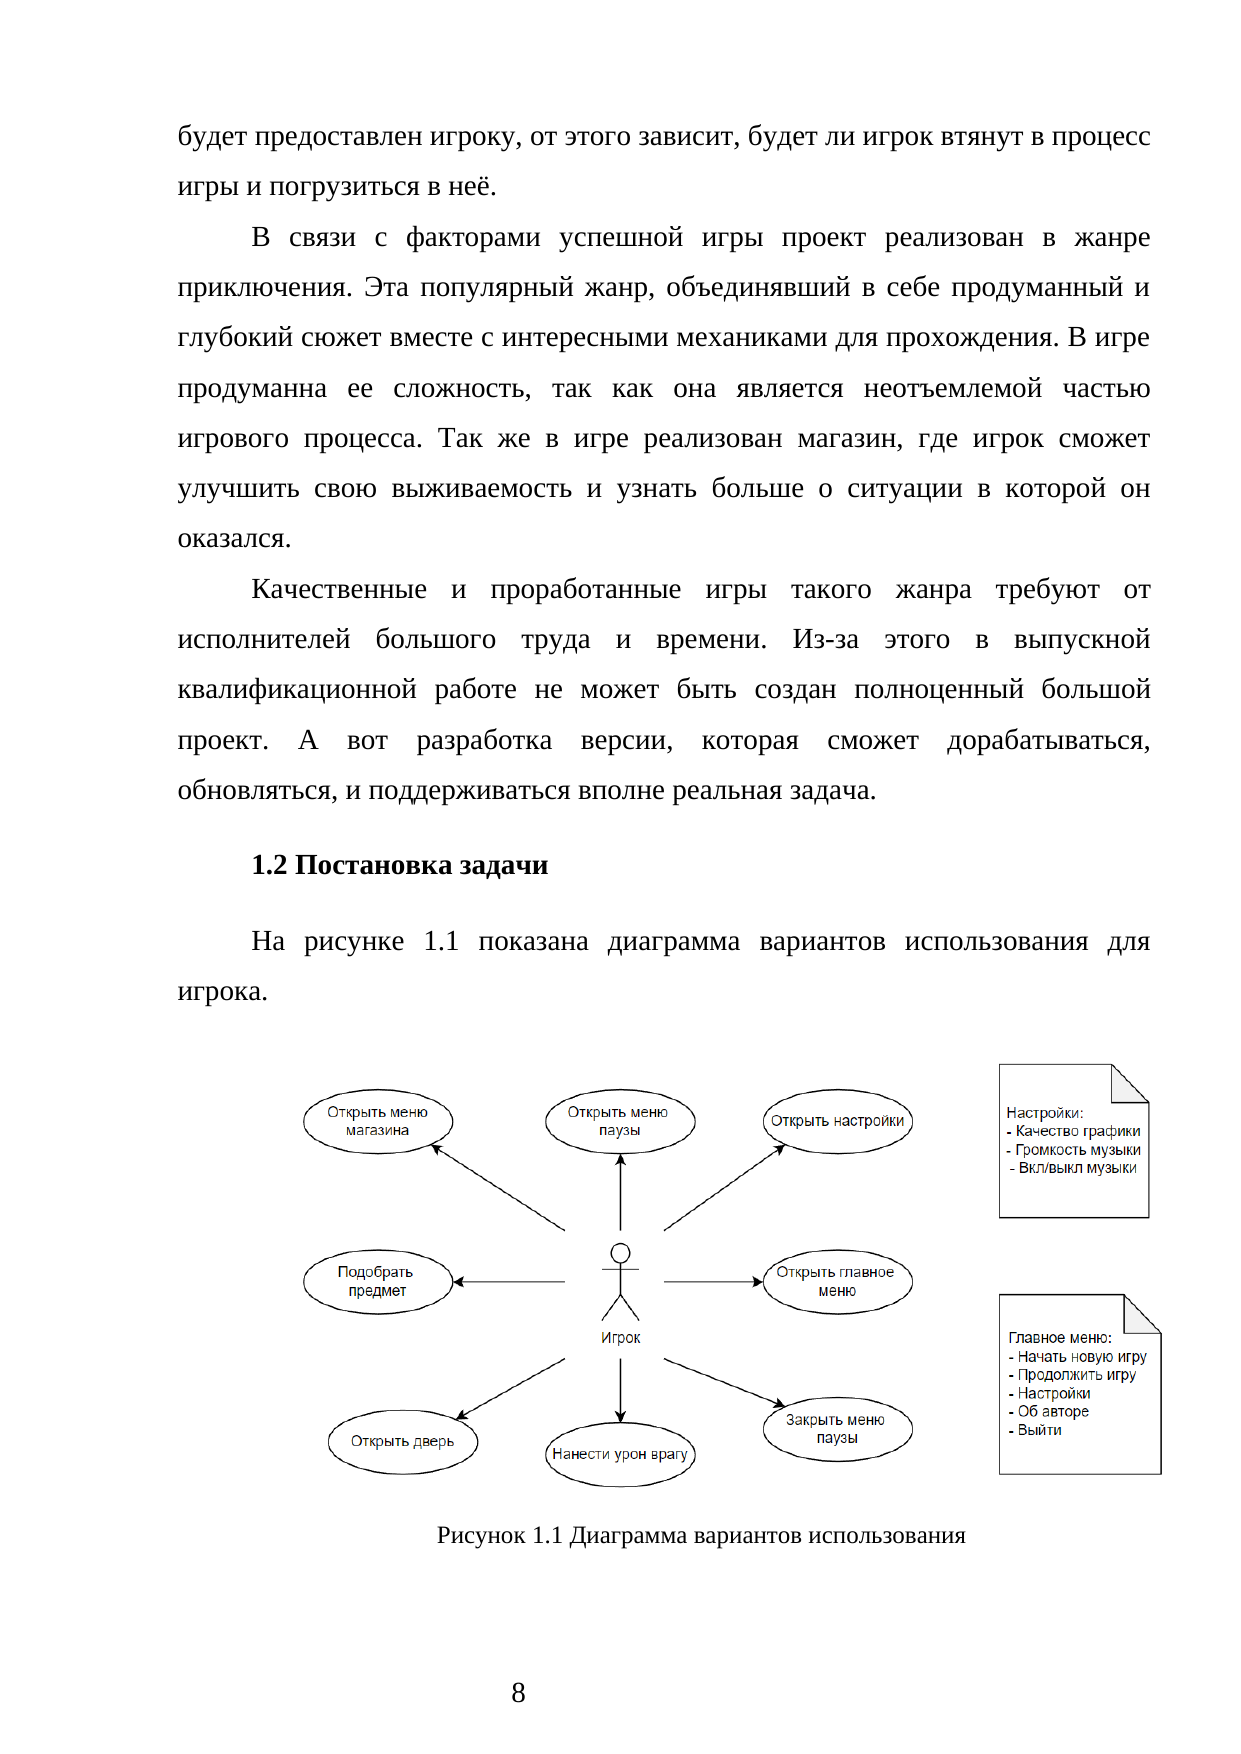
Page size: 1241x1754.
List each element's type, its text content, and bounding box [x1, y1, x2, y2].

subtitle 1.2 Постановка задачи [177, 847, 1152, 881]
text На рисунке 1.1 показана диаграмма вариантов использования для игрока. [177, 923, 1152, 1007]
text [177, 118, 1152, 202]
text Рисунок 1.1 Диаграмма вариантов использования [177, 1520, 1152, 1549]
picture [251, 1023, 1198, 1504]
text Качественные и проработанные игры такого жанра требуют от исполнителей большого труда и времени. Из-за этого в выпускной квалификационной работе не может быть создан полноценный большой проект. А вот разработка версии, которая сможет дорабатываться, обновляться, и поддерживаться вполне реальная задача. [177, 571, 1152, 806]
text В связи с факторами успешной игры проект реализован в жанре приключения. Эта популярный жанр, объединявший в себе продуманный и глубокий сюжет вместе с интересными механиками для прохождения. В игре продуманна ее сложность, так как она является неотъемлемой частью игрового процесса. Так же в игре реализован магазин, где игрок сможет улучшить свою выживаемость и узнать больше о ситуации в которой он оказался. [177, 219, 1152, 554]
